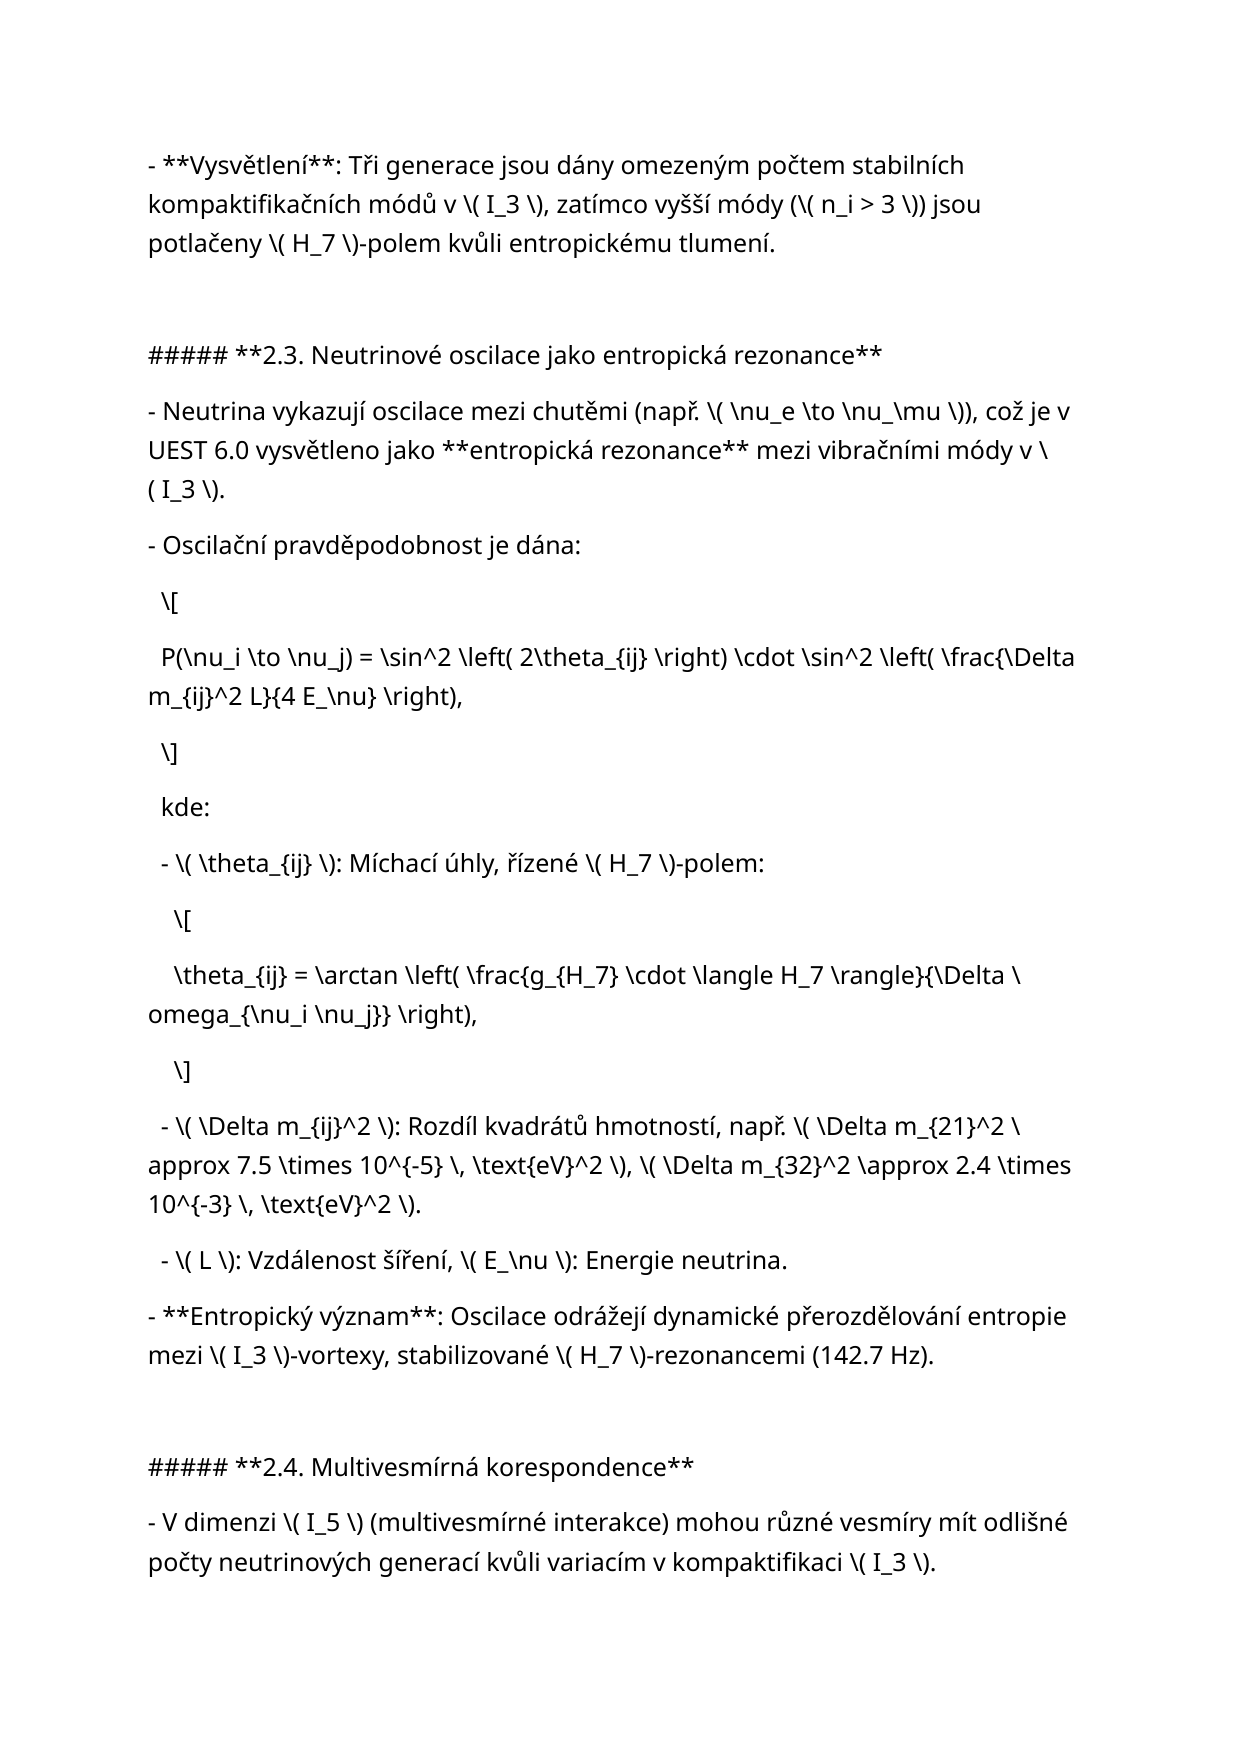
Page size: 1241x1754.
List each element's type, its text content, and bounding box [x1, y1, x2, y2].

text P(\nu_i \to \nu_j) = \sin^2 \left( 2\theta_{ij} \right) \cdot \sin^2 \left( \frac{\Delta m_{ij}^2 L}{4 E_\nu} \right), [148, 639, 1093, 712]
text \theta_{ij} = \arctan \left( \frac{g_{H_7} \cdot \langle H_7 \rangle}{\Delta \omega_{\nu_i \nu_j}} \right), [148, 958, 1093, 1031]
text - V dimenzi \( I_5 \) (multivesmírné interakce) mohou různé vesmíry mít odlišné počty neutrinových generací kvůli variacím v kompaktifikaci \( I_3 \). [148, 1505, 1093, 1578]
text \] [148, 1053, 1093, 1087]
text \[ [148, 902, 1093, 936]
text - Neutrina vykazují oscilace mezi chutěmi (např. \( \nu_e \to \nu_\mu \)), což je v UEST 6.0 vysvětleno jako **entropická rezonance** mezi vibračními módy v \( I_3 \). [148, 393, 1093, 506]
text \[ [148, 583, 1093, 617]
text - Oscilační pravděpodobnost je dána: [148, 528, 1093, 562]
text - \( \Delta m_{ij}^2 \): Rozdíl kvadrátů hmotností, např. \( \Delta m_{21}^2 \approx 7.5 \times 10^{-5} \, \text{eV}^2 \), \( \Delta m_{32}^2 \approx 2.4 \times 10^{-3} \, \text{eV}^2 \). [148, 1108, 1093, 1221]
text ##### **2.4. Multivesmírná korespondence** [148, 1449, 1093, 1483]
text kde: [148, 790, 1093, 824]
text - **Vysvětlení**: Tři generace jsou dány omezeným počtem stabilních kompaktifikačních módů v \( I_3 \), zatímco vyšší módy (\( n_i > 3 \)) jsou potlačeny \( H_7 \)-polem kvůli entropickému tlumení. [148, 148, 1093, 260]
text - \( L \): Vzdálenost šíření, \( E_\nu \): Energie neutrina. [148, 1243, 1093, 1277]
text ##### **2.3. Neutrinové oscilace jako entropická rezonance** [148, 338, 1093, 372]
text \] [148, 734, 1093, 768]
text - \( \theta_{ij} \): Míchací úhly, řízené \( H_7 \)-polem: [148, 846, 1093, 880]
text - **Entropický význam**: Oscilace odrážejí dynamické přerozdělování entropie mezi \( I_3 \)-vortexy, stabilizované \( H_7 \)-rezonancemi (142.7 Hz). [148, 1298, 1093, 1372]
